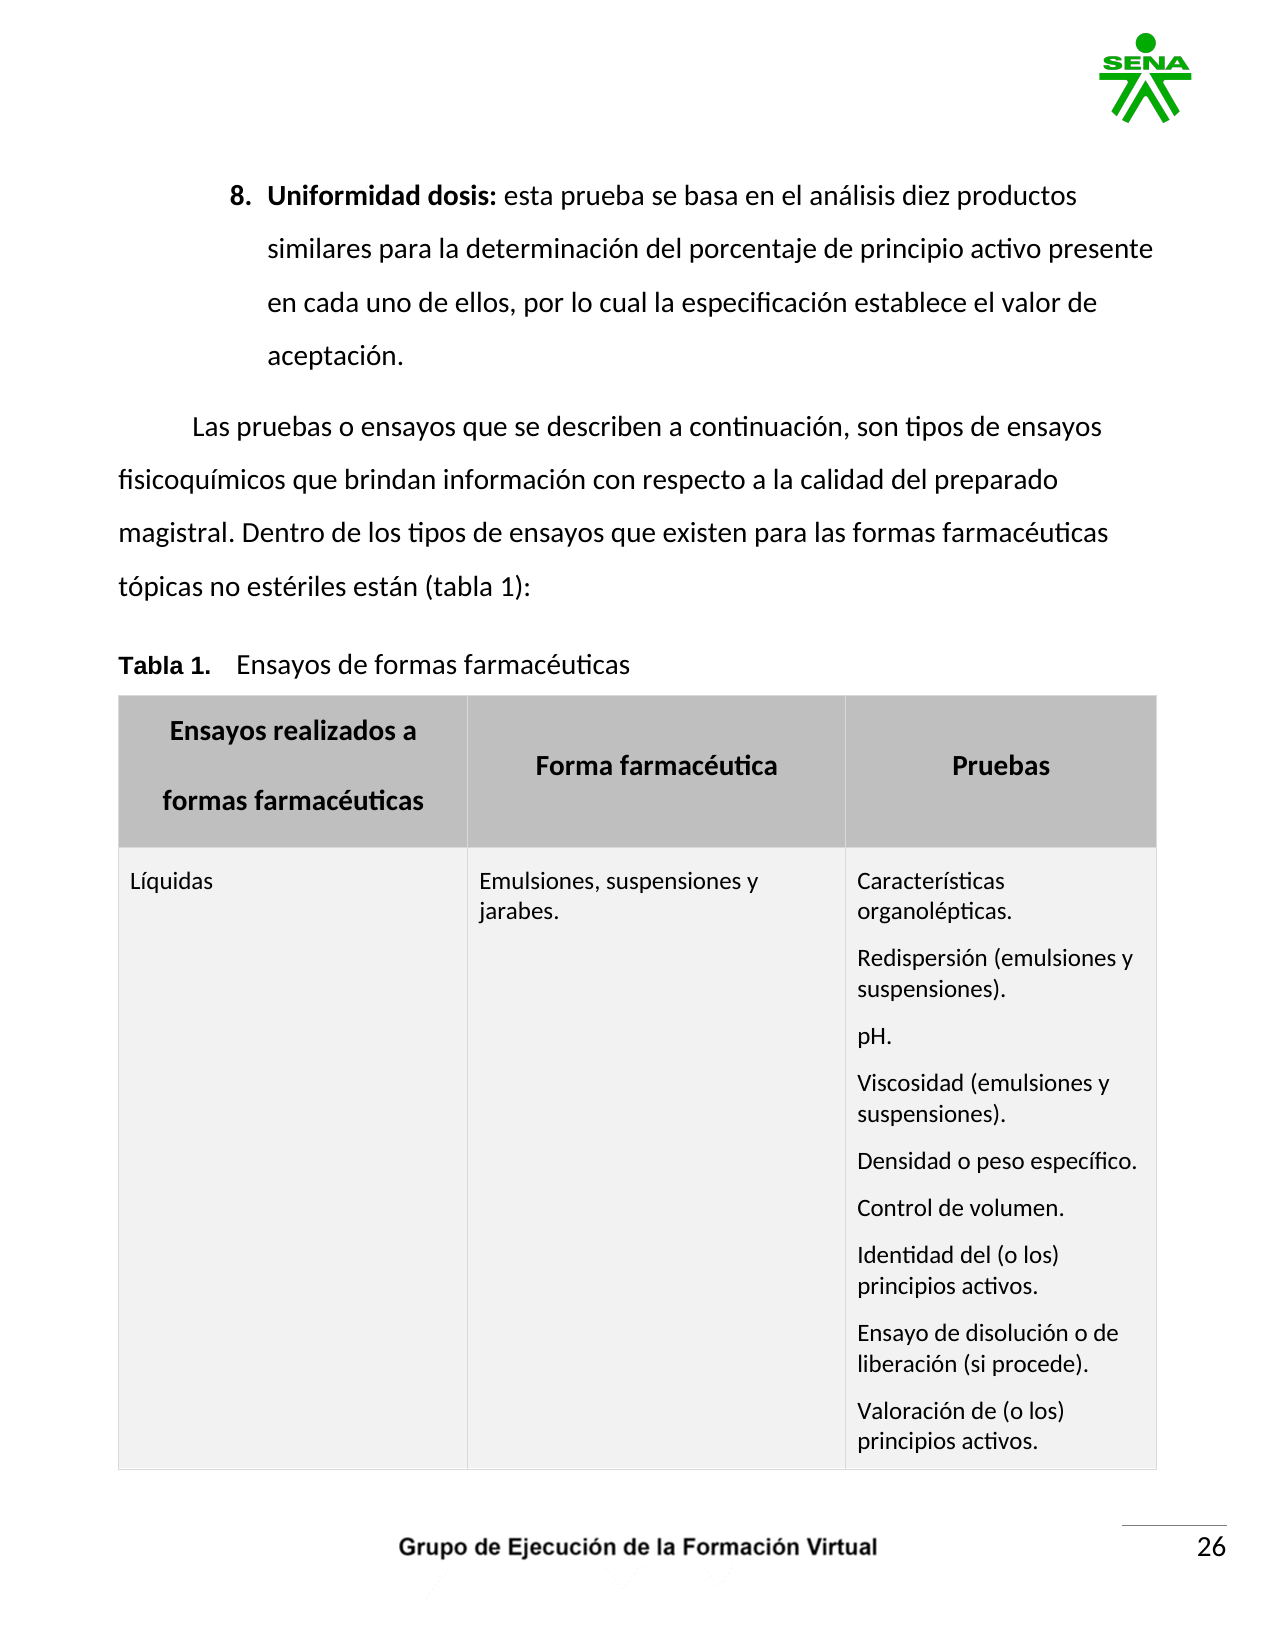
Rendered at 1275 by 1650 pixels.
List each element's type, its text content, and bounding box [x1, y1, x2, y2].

list Uniformidad dosis: esta prueba se basa en el análisis diez productos similares para la determinación del porcentaje de principio activo presente en cada uno de ellos, por lo cual la especificación establece el valor de aceptación. [229, 177, 1157, 373]
table_header Forma farmacéutica [468, 696, 845, 847]
table_cell Líquidas [119, 848, 467, 1468]
picture [1099, 33, 1192, 123]
text Ensayos de formas farmacéuticas [118, 646, 1157, 682]
table_header Ensayos realizados a formas farmacéuticas [119, 696, 467, 847]
text Las pruebas o ensayos que se describen a continuación, son tipos de ensayos fisicoquímicos que brindan información con respecto a la calidad del preparado magistral. Dentro de los tipos de ensayos que existen para las formas farmacéuticas tópicas no estériles están (tabla 1): [118, 408, 1157, 603]
table_header Pruebas [846, 696, 1156, 847]
table_cell Emulsiones, suspensiones y jarabes. [468, 848, 845, 1468]
picture [0, 1486, 1275, 1598]
